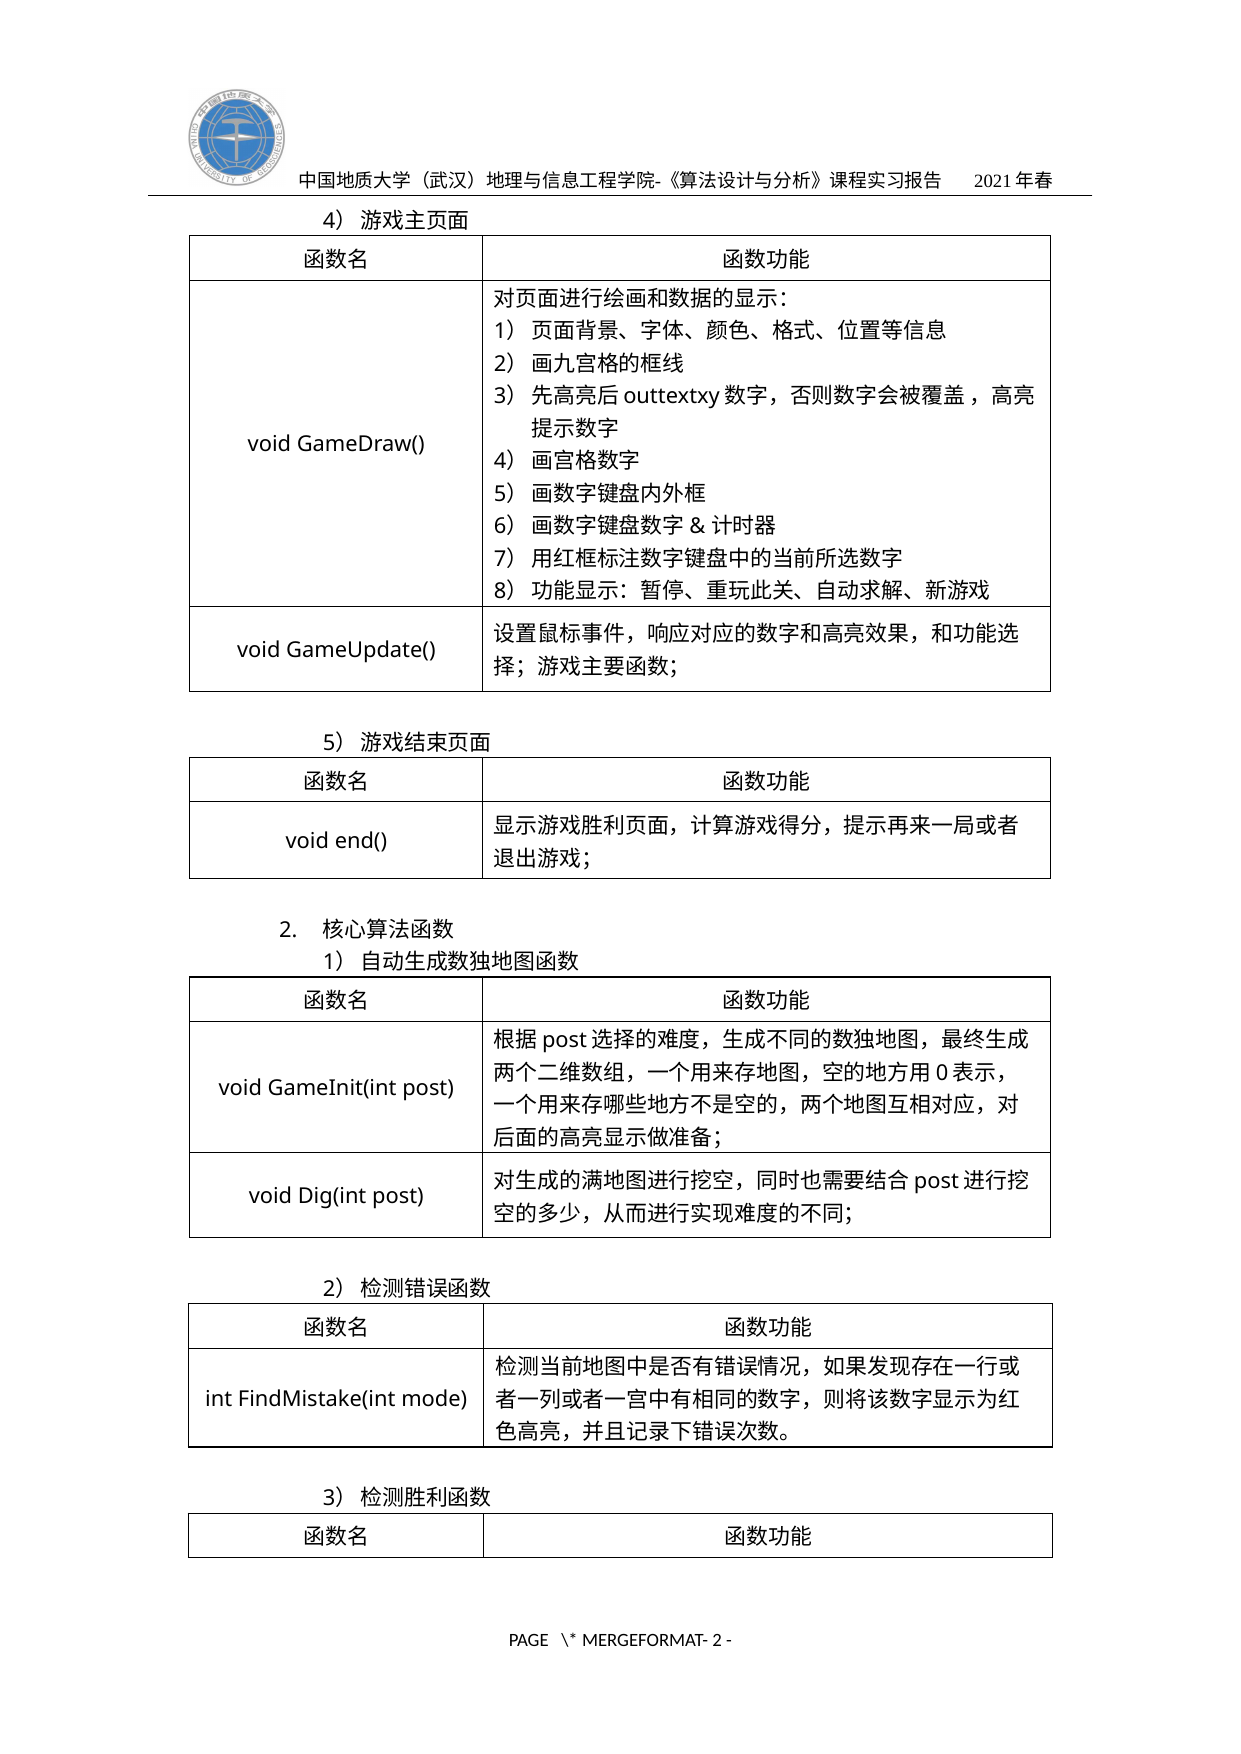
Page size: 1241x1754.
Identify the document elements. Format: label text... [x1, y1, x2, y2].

table_cell void end() [190, 802, 482, 878]
list 核心算法函数 [279, 911, 1092, 944]
table_header 函数功能 [483, 978, 1050, 1021]
table_cell 设置鼠标事件，响应对应的数字和高亮效果，和功能选择；游戏主要函数； [483, 607, 1050, 691]
table_header 函数功能 [484, 1304, 1052, 1348]
table_header 函数名 [189, 1514, 483, 1557]
table_header 函数功能 [483, 236, 1050, 279]
list 游戏结束页面 [323, 724, 1092, 757]
table_cell 显示游戏胜利页面，计算游戏得分，提示再来一局或者退出游戏； [483, 802, 1050, 878]
table_cell 对页面进行绘画和数据的显示： 页面背景、字体、颜色、格式、位置等信息 画九宫格的框线 先高亮后outtextxy数字，否则数字会被覆盖 ，高亮提示数字 画宫格数字 画数字键盘内外框 画数字键盘数字 & 计时器 用红框标注数字键盘中的当前所选数字 功能显示：暂停、重玩此关、自动求解、新游戏 [483, 281, 1050, 606]
table_cell int FindMistake(int mode) [189, 1349, 483, 1446]
list 自动生成数独地图函数 [323, 944, 1092, 976]
table_cell void Dig(int post) [190, 1153, 482, 1237]
table_cell 根据post选择的难度，生成不同的数独地图，最终生成两个二维数组，一个用来存地图，空的地方用0表示，一个用来存哪些地方不是空的，两个地图互相对应，对后面的高亮显示做准备； [483, 1022, 1050, 1152]
table_header 函数功能 [484, 1514, 1052, 1557]
table_header 函数功能 [483, 758, 1050, 801]
table_header 函数名 [190, 236, 482, 279]
table_cell 对生成的满地图进行挖空，同时也需要结合post进行挖空的多少，从而进行实现难度的不同； [483, 1153, 1050, 1237]
picture [187, 88, 286, 187]
table_cell void GameDraw() [190, 281, 482, 606]
list 检测胜利函数 [323, 1480, 1092, 1512]
table_header 函数名 [190, 758, 482, 801]
table_header 函数名 [190, 978, 482, 1021]
table_header 函数名 [189, 1304, 483, 1348]
list 检测错误函数 [323, 1271, 1092, 1303]
list 游戏主页面 [323, 202, 1092, 235]
table_cell 检测当前地图中是否有错误情况，如果发现存在一行或者一列或者一宫中有相同的数字，则将该数字显示为红色高亮，并且记录下错误次数。 [484, 1349, 1052, 1446]
table_cell void GameInit(int post) [190, 1022, 482, 1152]
table_cell void GameUpdate() [190, 607, 482, 691]
